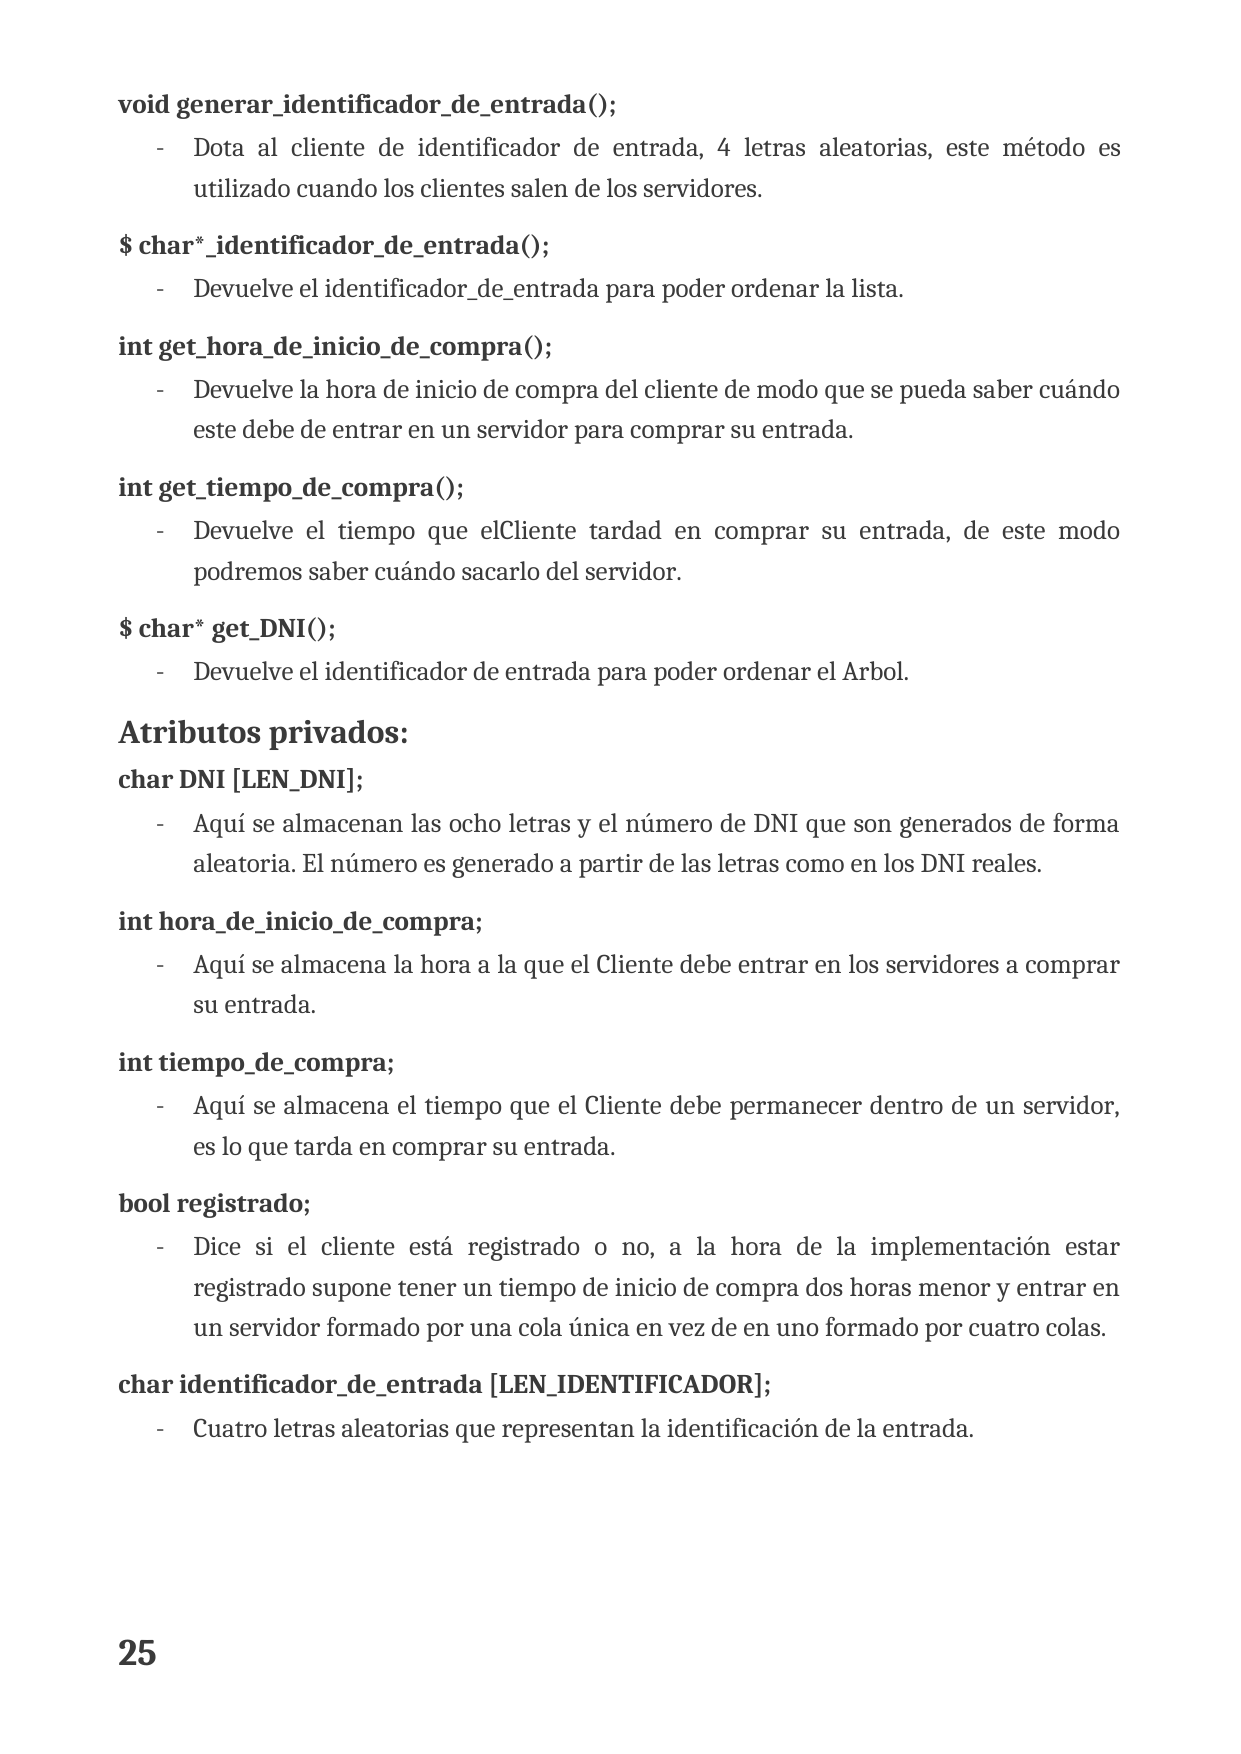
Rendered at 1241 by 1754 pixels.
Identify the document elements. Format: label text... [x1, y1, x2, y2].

list Aquí se almacena la hora a la que el Cliente debe entrar en los servidores a comprar su entrada. [156, 949, 1122, 1021]
subtitle $ char*_identificador_de_entrada(); [118, 230, 1122, 261]
list Aquí se almacena el tiempo que el Cliente debe permanecer dentro de un servidor, es lo que tarda en comprar su entrada. [156, 1090, 1122, 1162]
subtitle char identificador_de_entrada [LEN_IDENTIFICADOR]; [118, 1369, 1122, 1401]
subtitle $ char* get_DNI(); [118, 613, 1122, 644]
list Cuatro letras aleatorias que representan la identificación de la entrada. [156, 1413, 1122, 1444]
list Devuelve la hora de inicio de compra del cliente de modo que se pueda saber cuándo este debe de entrar en un servidor para comprar su entrada. [156, 374, 1122, 446]
subtitle int hora_de_inicio_de_compra; [118, 906, 1122, 937]
list Dota al cliente de identificador de entrada, 4 letras aleatorias, este método es utilizado cuando los clientes salen de los servidores. [156, 132, 1122, 204]
subtitle Atributos privados: [118, 713, 1122, 752]
list Dice si el cliente está registrado o no, a la hora de la implementación estar registrado supone tener un tiempo de inicio de compra dos horas menor y entrar en un servidor formado por una cola única en vez de en uno formado por cuatro colas. [156, 1231, 1122, 1343]
subtitle int get_tiempo_de_compra(); [118, 472, 1122, 503]
subtitle int get_hora_de_inicio_de_compra(); [118, 331, 1122, 362]
subtitle char DNI [LEN_DNI]; [118, 764, 1122, 796]
subtitle void generar_identificador_de_entrada(); [118, 89, 1122, 120]
subtitle int tiempo_de_compra; [118, 1047, 1122, 1078]
list Devuelve el tiempo que elCliente tardad en comprar su entrada, de este modo podremos saber cuándo sacarlo del servidor. [156, 515, 1122, 587]
list Aquí se almacenan las ocho letras y el número de DNI que son generados de forma aleatoria. El número es generado a partir de las letras como en los DNI reales. [156, 808, 1122, 879]
subtitle bool registrado; [118, 1188, 1122, 1219]
list Devuelve el identificador_de_entrada para poder ordenar la lista. [156, 273, 1122, 304]
list Devuelve el identificador de entrada para poder ordenar el Arbol. [156, 656, 1122, 688]
